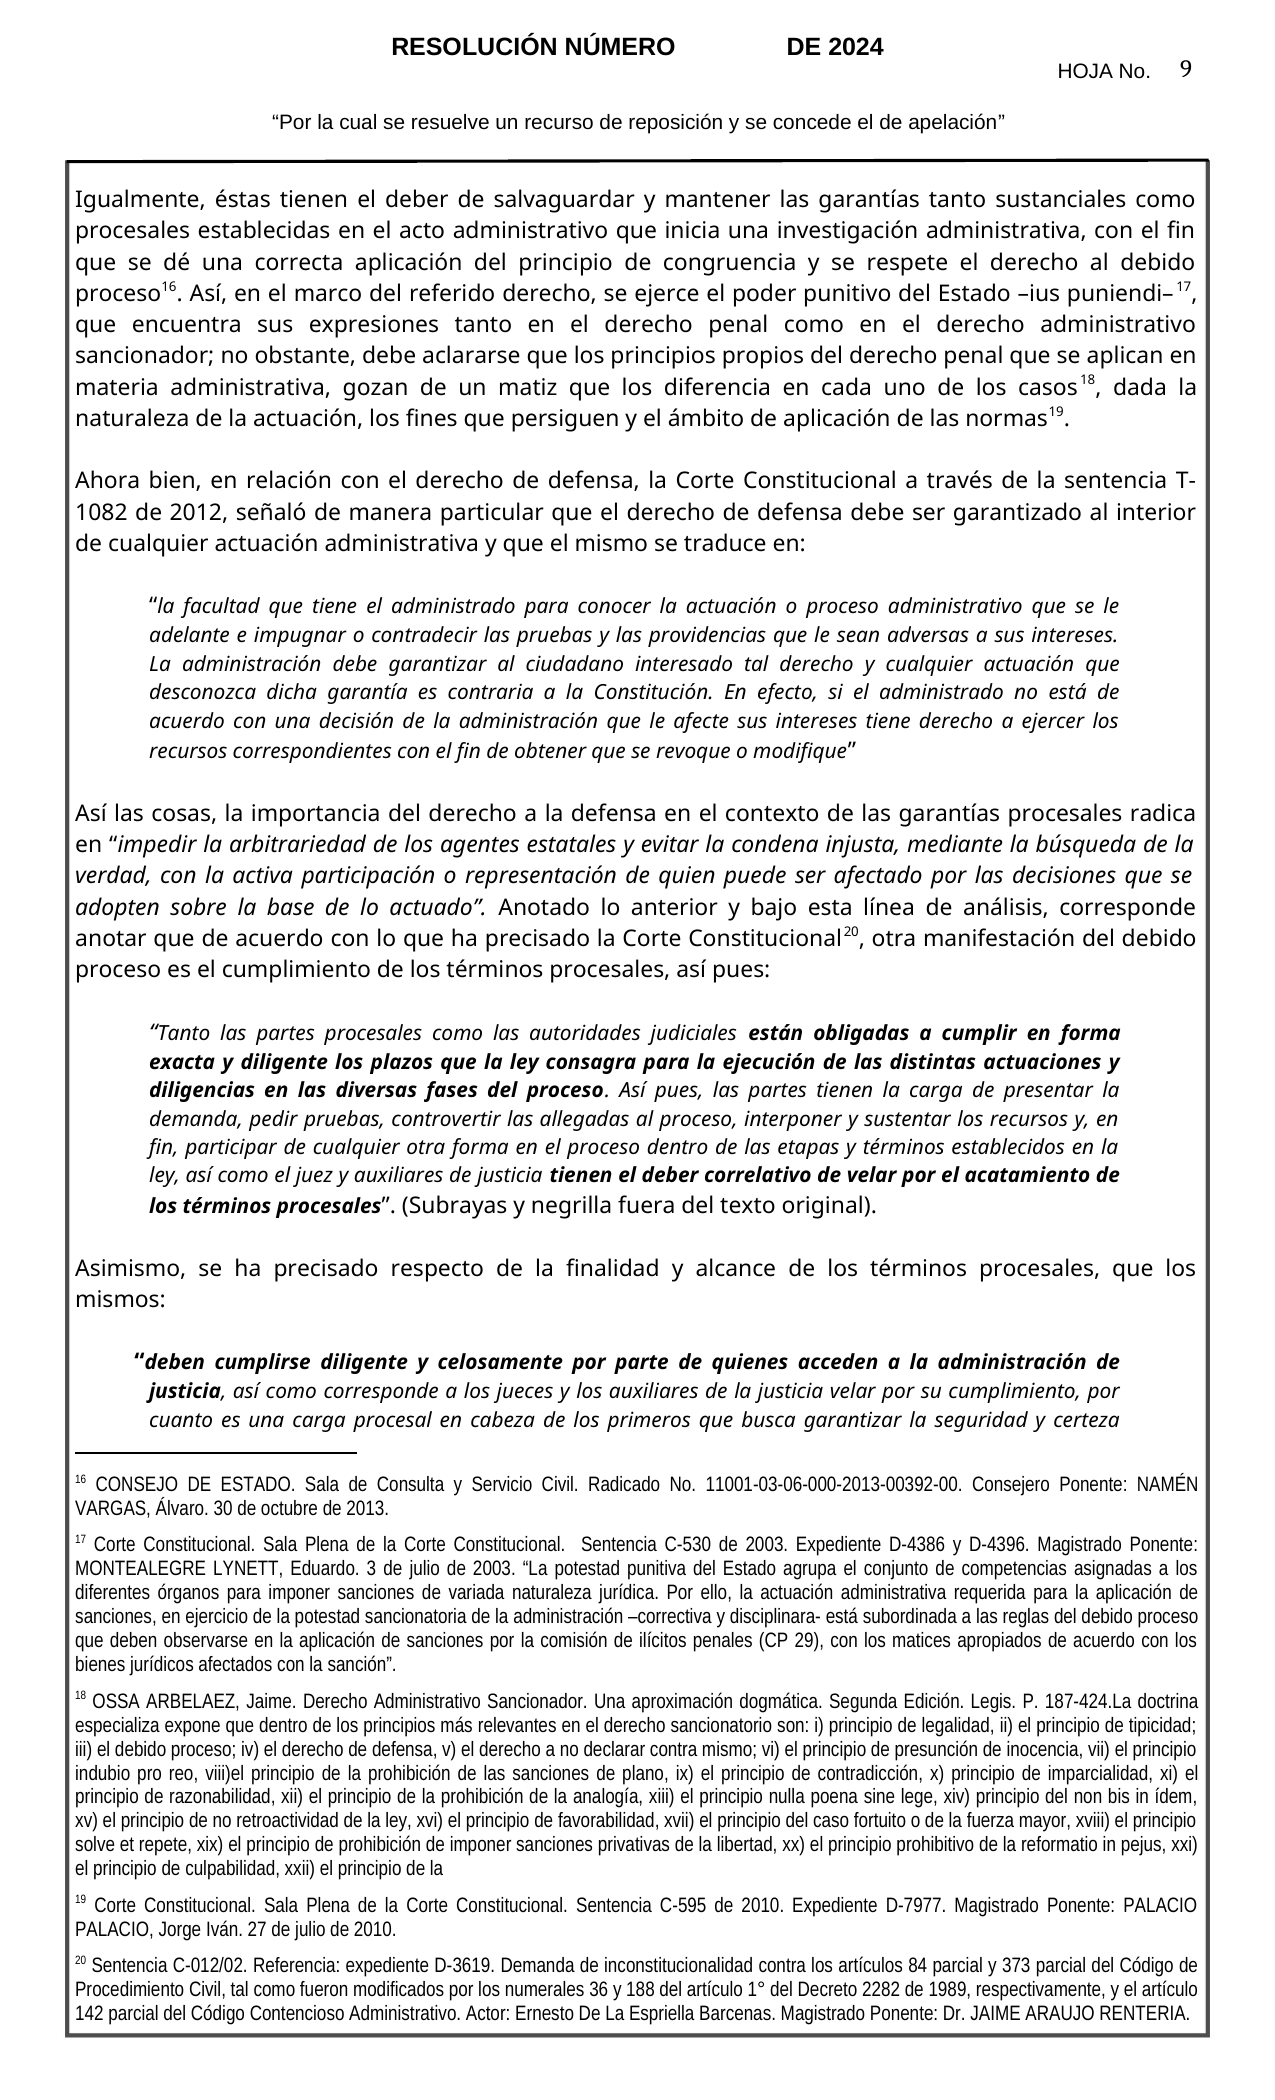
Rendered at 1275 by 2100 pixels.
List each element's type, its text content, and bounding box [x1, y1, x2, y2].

text Ahora bien, en relación con el derecho de defensa, la Corte Constitucional a través de la sentencia T-1082 de 2012, señaló de manera particular que el derecho de defensa debe ser garantizado al interior de cualquier actuación administrativa y que el mismo se traduce en: [75, 464, 1197, 558]
text “la facultad que tiene el administrado para conocer la actuación o proceso administrativo que se le adelante e impugnar o contradecir las pruebas y las providencias que le sean adversas a sus intereses. La administración debe garantizar al ciudadano interesado tal derecho y cualquier actuación que desconozca dicha garantía es contraria a la Constitución. En efecto, si el administrado no está de acuerdo con una decisión de la administración que le afecte sus intereses tiene derecho a ejercer los recursos correspondientes con el fin de obtener que se revoque o modifique” [149, 589, 1123, 766]
text Así las cosas, la importancia del derecho a la defensa en el contexto de las garantías procesales radica en “impedir la arbitrariedad de los agentes estatales y evitar la condena injusta, mediante la búsqueda de la verdad, con la activa participación o representación de quien puede ser afectado por las decisiones que se adopten sobre la base de lo actuado”. Anotado lo anterior y bajo esta línea de análisis, corresponde anotar que de acuerdo con lo que ha precisado la Corte Constitucional, otra manifestación del debido proceso es el cumplimiento de los términos procesales, así pues: [75, 797, 1197, 984]
text Asimismo, se ha precisado respecto de la finalidad y alcance de los términos procesales, que los mismos: [75, 1252, 1197, 1314]
text Igualmente, éstas tienen el deber de salvaguardar y mantener las garantías tanto sustanciales como procesales establecidas en el acto administrativo que inicia una investigación administrativa, con el fin que se dé una correcta aplicación del principio de congruencia y se respete el derecho al debido proceso. Así, en el marco del referido derecho, se ejerce el poder punitivo del Estado –ius puniendi–, que encuentra sus expresiones tanto en el derecho penal como en el derecho administrativo sancionador; no obstante, debe aclararse que los principios propios del derecho penal que se aplican en materia administrativa, gozan de un matiz que los diferencia en cada uno de los casos, dada la naturaleza de la actuación, los fines que persiguen y el ámbito de aplicación de las normas. [75, 183, 1197, 433]
text “Tanto las partes procesales como las autoridades judiciales están obligadas a cumplir en forma exacta y diligente los plazos que la ley consagra para la ejecución de las distintas actuaciones y diligencias en las diversas fases del proceso. Así pues, las partes tienen la carga de presentar la demanda, pedir pruebas, controvertir las allegadas al proceso, interponer y sustentar los recursos y, en fin, participar de cualquier otra forma en el proceso dentro de las etapas y términos establecidos en la ley, así como el juez y auxiliares de justicia tienen el deber correlativo de velar por el acatamiento de los términos procesales”. (Subrayas y negrilla fuera del texto original). [149, 1016, 1123, 1220]
picture [0, 0, 1275, 2100]
text “deben cumplirse diligente y celosamente por parte de quienes acceden a la administración de justicia, así como corresponde a los jueces y los auxiliares de la justicia velar por su cumplimiento, por cuanto es una carga procesal en cabeza de los primeros que busca garantizar la seguridad y certeza jurídicas, el debido proceso, el principio de celeridad y la eficacia del derecho sustantivo”. (Subrayas y negrilla fuera del texto original). [134, 1345, 1123, 1433]
